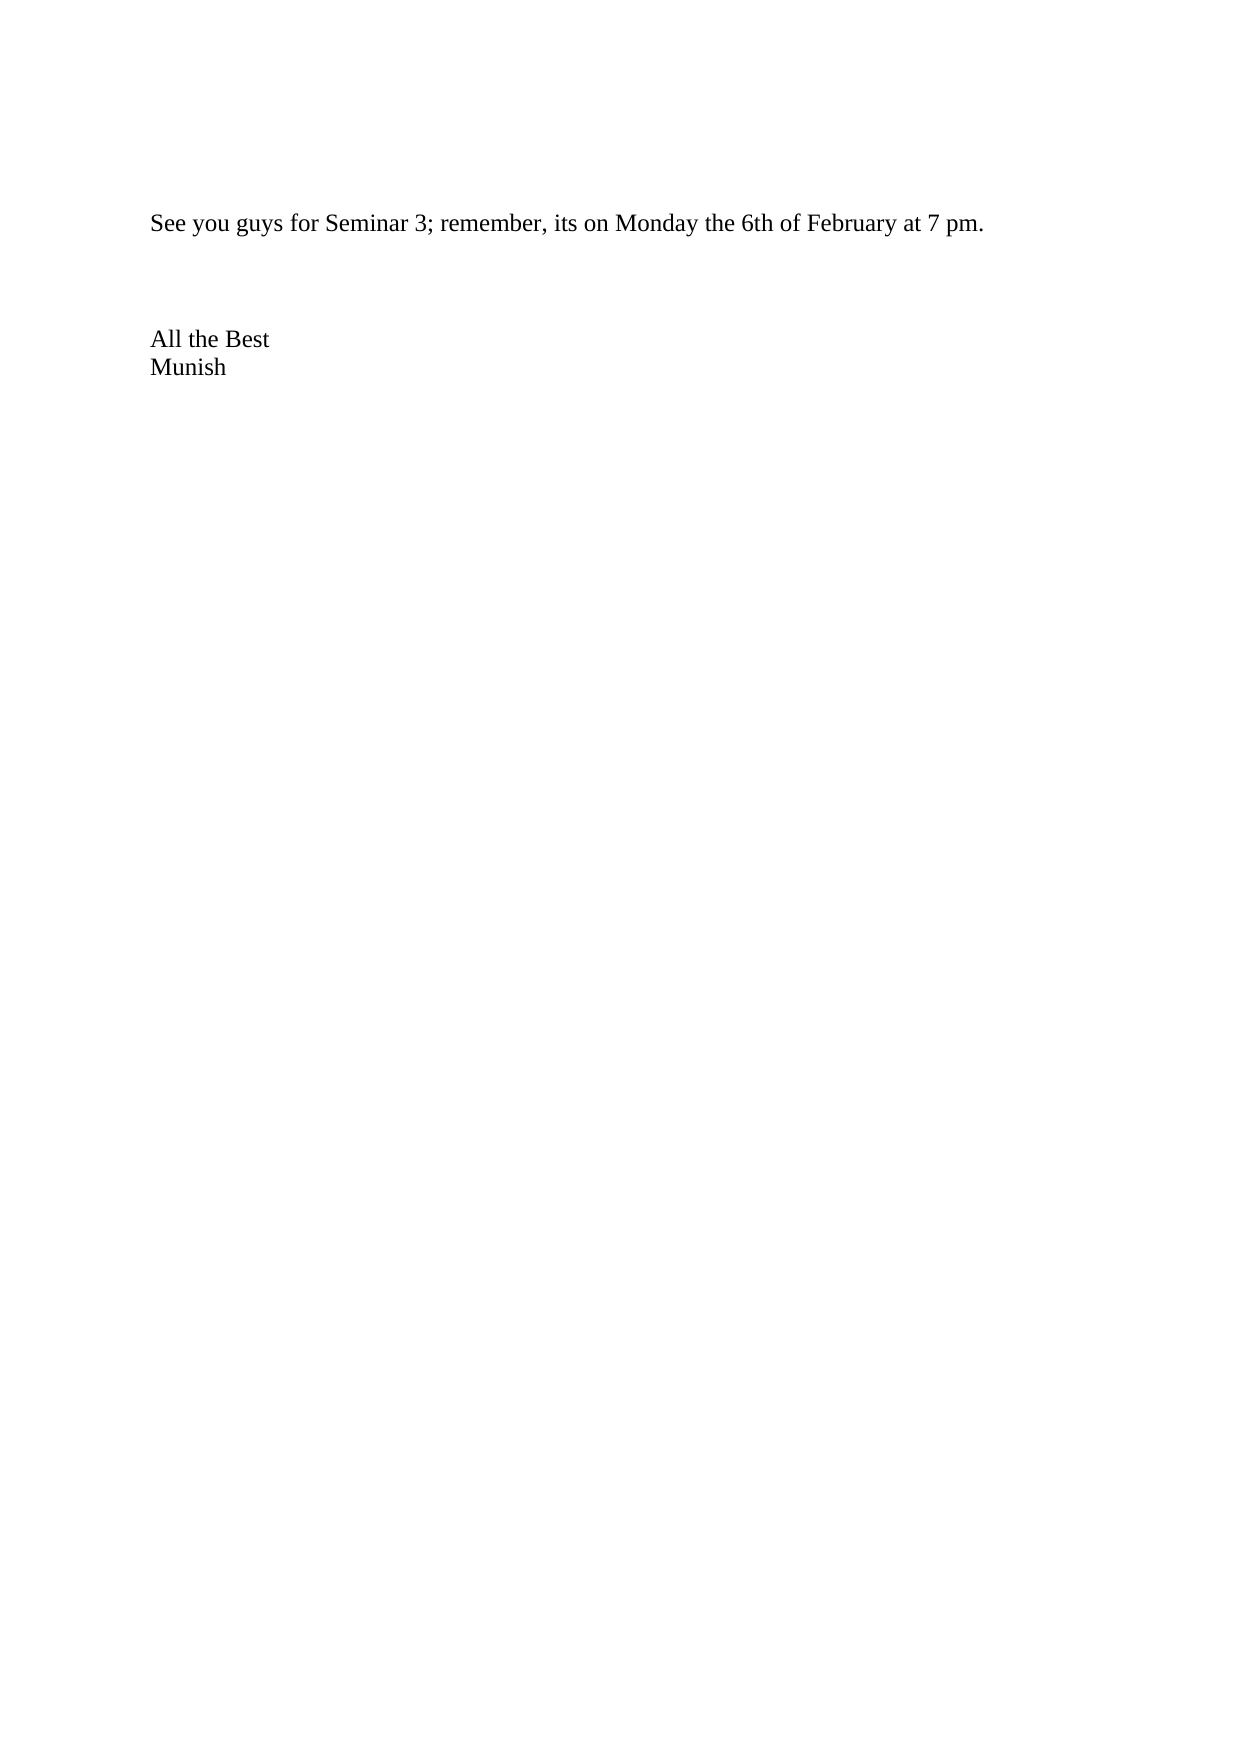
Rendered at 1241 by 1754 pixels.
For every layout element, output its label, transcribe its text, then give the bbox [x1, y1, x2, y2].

text All the Best Munish [150, 324, 1090, 381]
text See you guys for Seminar 3; remember, its on Monday the 6th of February at 7 pm. [150, 208, 1090, 237]
